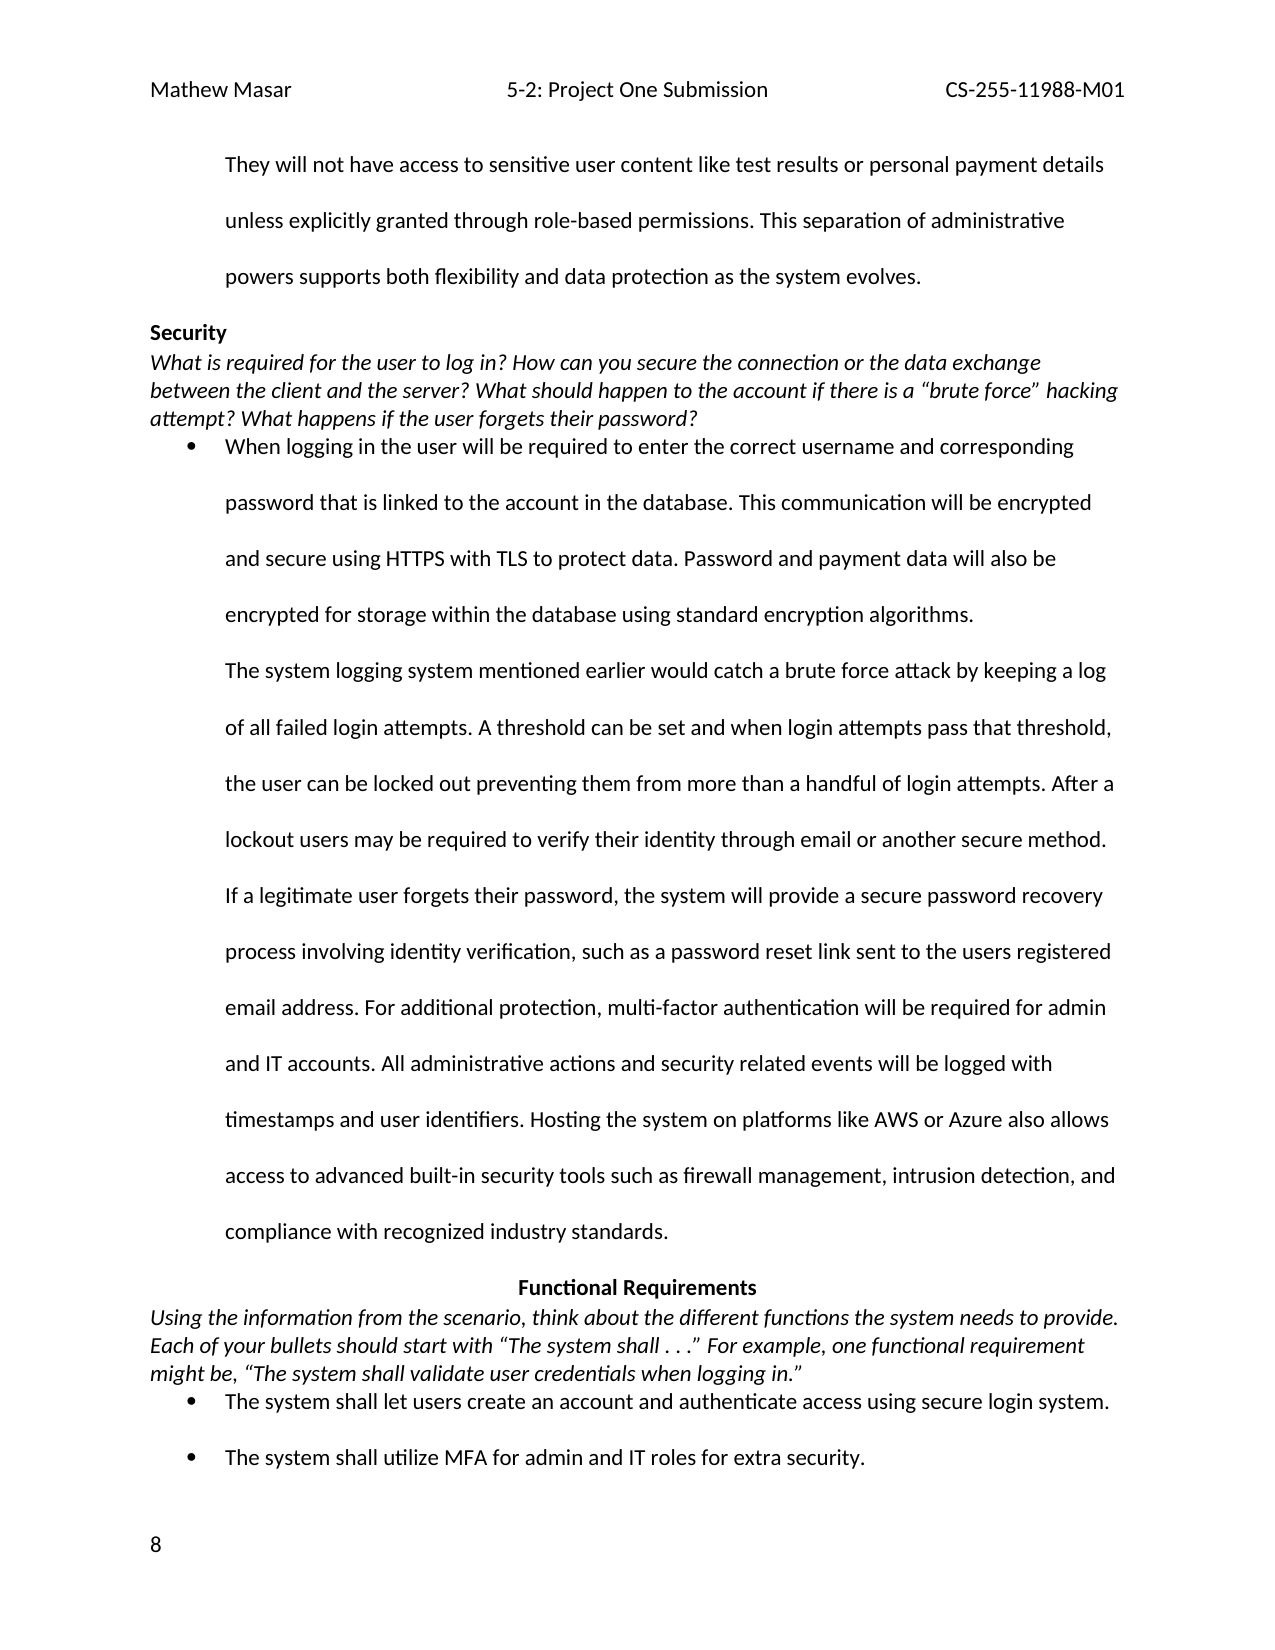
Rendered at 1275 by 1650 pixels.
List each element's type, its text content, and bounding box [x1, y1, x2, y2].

text The system logging system mentioned earlier would catch a brute force attack by keeping a log of all failed login attempts. A threshold can be set and when login attempts pass that threshold, the user can be locked out preventing them from more than a handful of login attempts. After a lockout users may be required to verify their identity through email or another secure method. If a legitimate user forgets their password, the system will provide a secure password recovery process involving identity verification, such as a password reset link sent to the users registered email address. For additional protection, multi-factor authentication will be required for admin and IT accounts. All administrative actions and security related events will be logged with timestamps and user identifiers. Hosting the system on platforms like AWS or Azure also allows access to advanced built-in security tools such as firewall management, intrusion detection, and compliance with recognized industry standards. [225, 657, 1125, 1245]
list The system shall let users create an account and authenticate access using secure login system. [187, 1387, 1125, 1415]
text Using the information from the scenario, think about the different functions the system needs to provide. Each of your bullets should start with “The system shall . . .” For example, one functional requirement might be, “The system shall validate user credentials when logging in.” [150, 1303, 1125, 1387]
subtitle Security [150, 318, 1125, 346]
list When logging in the user will be required to enter the correct username and corresponding password that is linked to the account in the database. This communication will be encrypted and secure using HTTPS with TLS to protect data. Password and payment data will also be encrypted for storage within the database using standard encryption algorithms. [187, 432, 1125, 628]
list The system shall utilize MFA for admin and IT roles for extra security. [187, 1443, 1125, 1471]
subtitle Functional Requirements [150, 1273, 1125, 1301]
text What is required for the user to log in? How can you secure the connection or the data exchange between the client and the server? What should happen to the account if there is a “brute force” hacking attempt? What happens if the user forgets their password? [150, 348, 1125, 432]
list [187, 150, 1125, 290]
